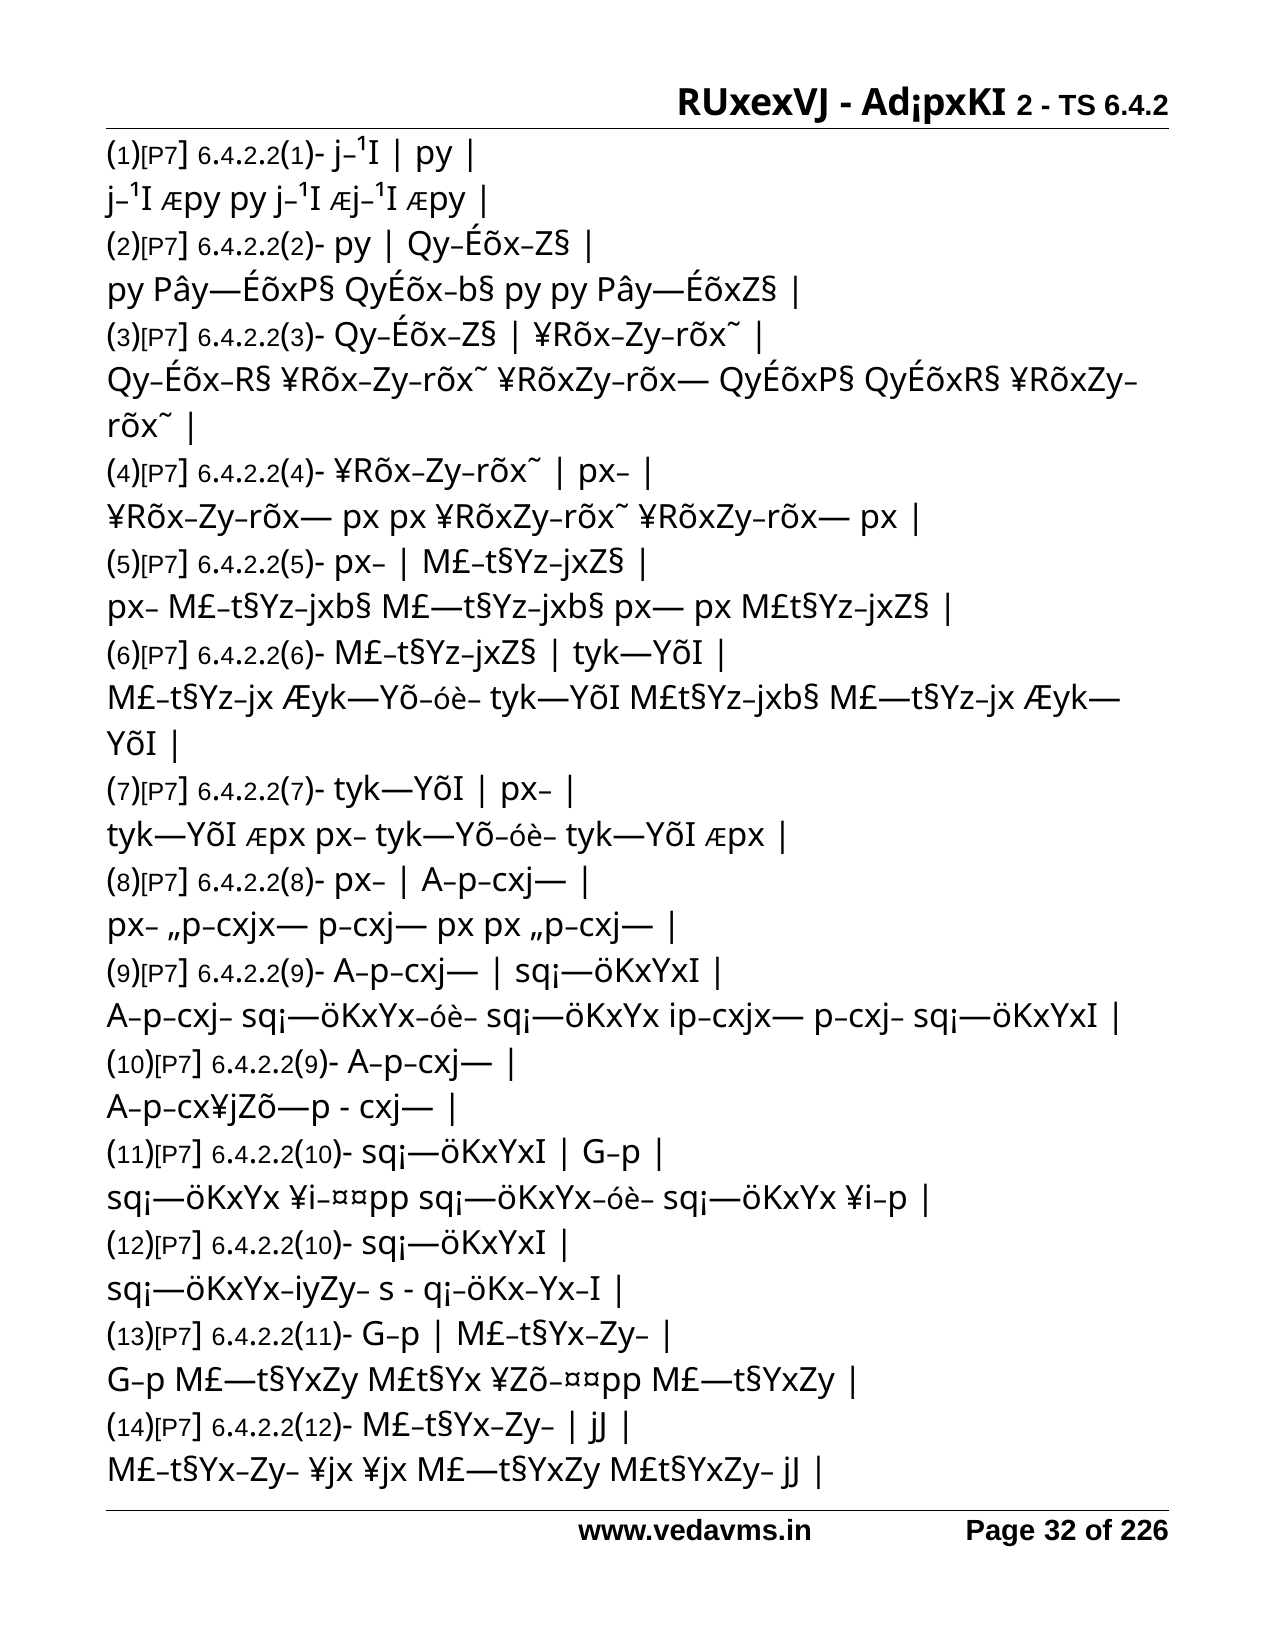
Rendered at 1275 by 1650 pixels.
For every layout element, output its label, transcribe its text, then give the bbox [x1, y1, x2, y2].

text (14)[P7] 6.4.2.2(12)- M£–t§Yx–Zy– | jJ | [106, 1401, 1169, 1446]
text A–p–cx¥jZõ—p - cxj— | [106, 1083, 1169, 1128]
text px– M£–t§Yz–jxb§ M£—t§Yz–jxb§ px— px M£t§Yz–jxZ§ | [106, 583, 1169, 629]
text Qy–Éõx–R§ ¥Rõx–Zy–rõx˜ ¥RõxZy–rõx— QyÉõxP§ QyÉõxR§ ¥RõxZy–rõx˜ | [106, 356, 1169, 447]
text G–p M£—t§YxZy M£t§Yx ¥Zõ–¤¤pp M£—t§YxZy | [106, 1355, 1169, 1401]
text (2)[P7] 6.4.2.2(2)- py | Qy–Éõx–Z§ | [106, 220, 1169, 265]
text (9)[P7] 6.4.2.2(9)- A–p–cxj— | sq¡—öKxYxI | [106, 947, 1169, 992]
text (5)[P7] 6.4.2.2(5)- px– | M£–t§Yz–jxZ§ | [106, 538, 1169, 583]
text tyk—YõI Æpx px– tyk—Yõ–óè– tyk—YõI Æpx | [106, 810, 1169, 856]
text (3)[P7] 6.4.2.2(3)- Qy–Éõx–Z§ | ¥Rõx–Zy–rõx˜ | [106, 311, 1169, 356]
text (7)[P7] 6.4.2.2(7)- tyk—YõI | px– | [106, 765, 1169, 810]
text ¥Rõx–Zy–rõx— px px ¥RõxZy–rõx˜ ¥RõxZy–rõx— px | [106, 492, 1169, 538]
text (8)[P7] 6.4.2.2(8)- px– | A–p–cxj— | [106, 856, 1169, 901]
text M£–t§Yz–jx Æyk—Yõ–óè– tyk—YõI M£t§Yz–jxb§ M£—t§Yz–jx Æyk—YõI | [106, 674, 1169, 765]
text (12)[P7] 6.4.2.2(10)- sq¡—öKxYxI | [106, 1219, 1169, 1264]
text (6)[P7] 6.4.2.2(6)- M£–t§Yz–jxZ§ | tyk—YõI | [106, 629, 1169, 674]
text (10)[P7] 6.4.2.2(9)- A–p–cxj— | [106, 1037, 1169, 1083]
text py Pây—ÉõxP§ QyÉõx–b§ py py Pây—ÉõxZ§ | [106, 265, 1169, 311]
text j–¹I Æpy py j–¹I Æj–¹I Æpy | [106, 174, 1169, 220]
text px– „p–cxjx— p–cxj— px px „p–cxj— | [106, 901, 1169, 947]
text sq¡—öKxYx ¥i–¤¤pp sq¡—öKxYx–óè– sq¡—öKxYx ¥i–p | [106, 1174, 1169, 1219]
text (11)[P7] 6.4.2.2(10)- sq¡—öKxYxI | G–p | [106, 1128, 1169, 1174]
text A–p–cxj– sq¡—öKxYx–óè– sq¡—öKxYx ip–cxjx— p–cxj– sq¡—öKxYxI | [106, 992, 1169, 1037]
text sq¡—öKxYx–iyZy– s - q¡–öKx–Yx–I | [106, 1264, 1169, 1310]
text (13)[P7] 6.4.2.2(11)- G–p | M£–t§Yx–Zy– | [106, 1310, 1169, 1355]
text M£–t§Yx–Zy– ¥jx ¥jx M£—t§YxZy M£t§YxZy– jJ | [106, 1446, 1169, 1492]
text (4)[P7] 6.4.2.2(4)- ¥Rõx–Zy–rõx˜ | px– | [106, 447, 1169, 492]
text (1)[P7] 6.4.2.2(1)- j–¹I | py | [106, 129, 1169, 174]
